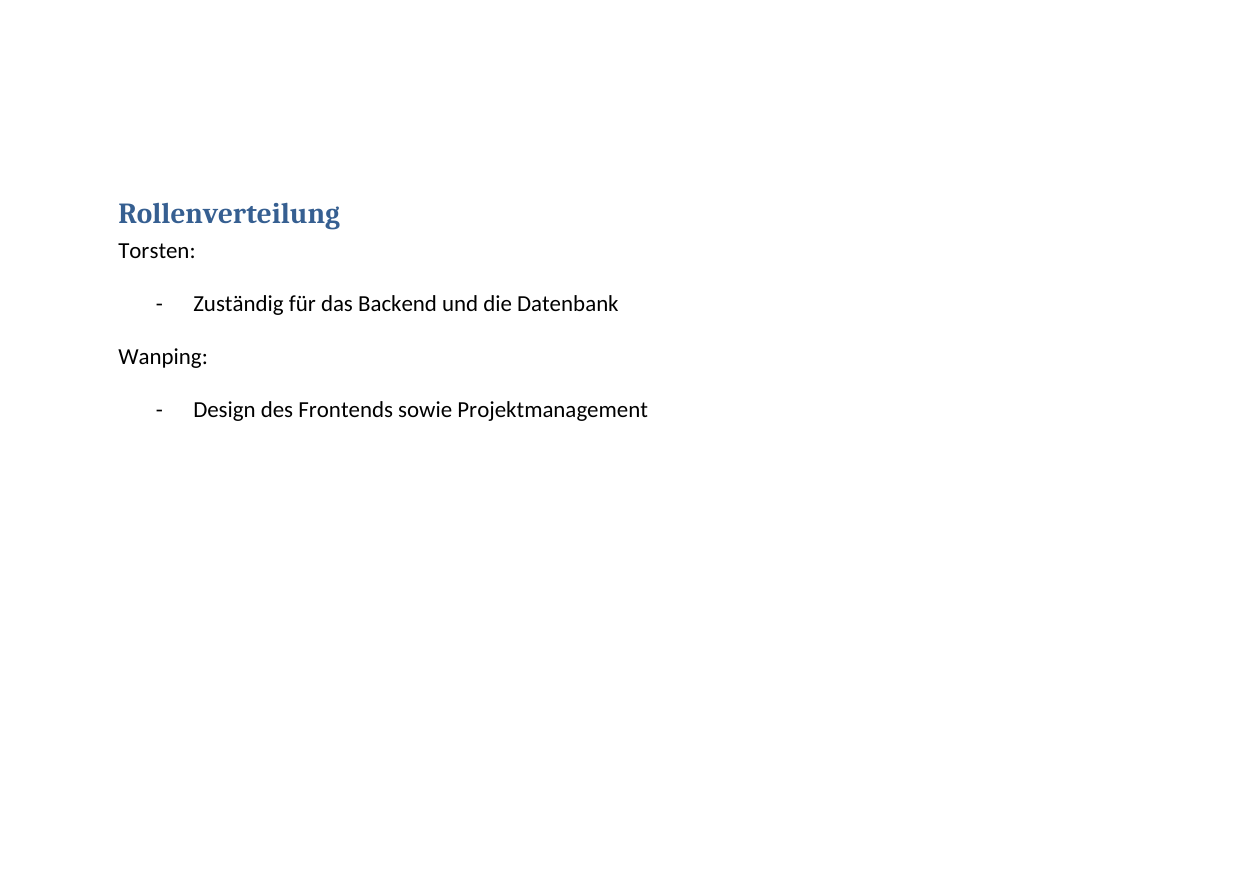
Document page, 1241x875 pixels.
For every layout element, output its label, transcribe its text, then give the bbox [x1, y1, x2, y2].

list Design des Frontends sowie Projektmanagement [156, 395, 1093, 423]
text Torsten: [118, 236, 1093, 264]
text Wanping: [118, 342, 1093, 370]
subtitle Rollenverteilung [118, 198, 1093, 231]
list Zuständig für das Backend und die Datenbank [156, 289, 1093, 317]
